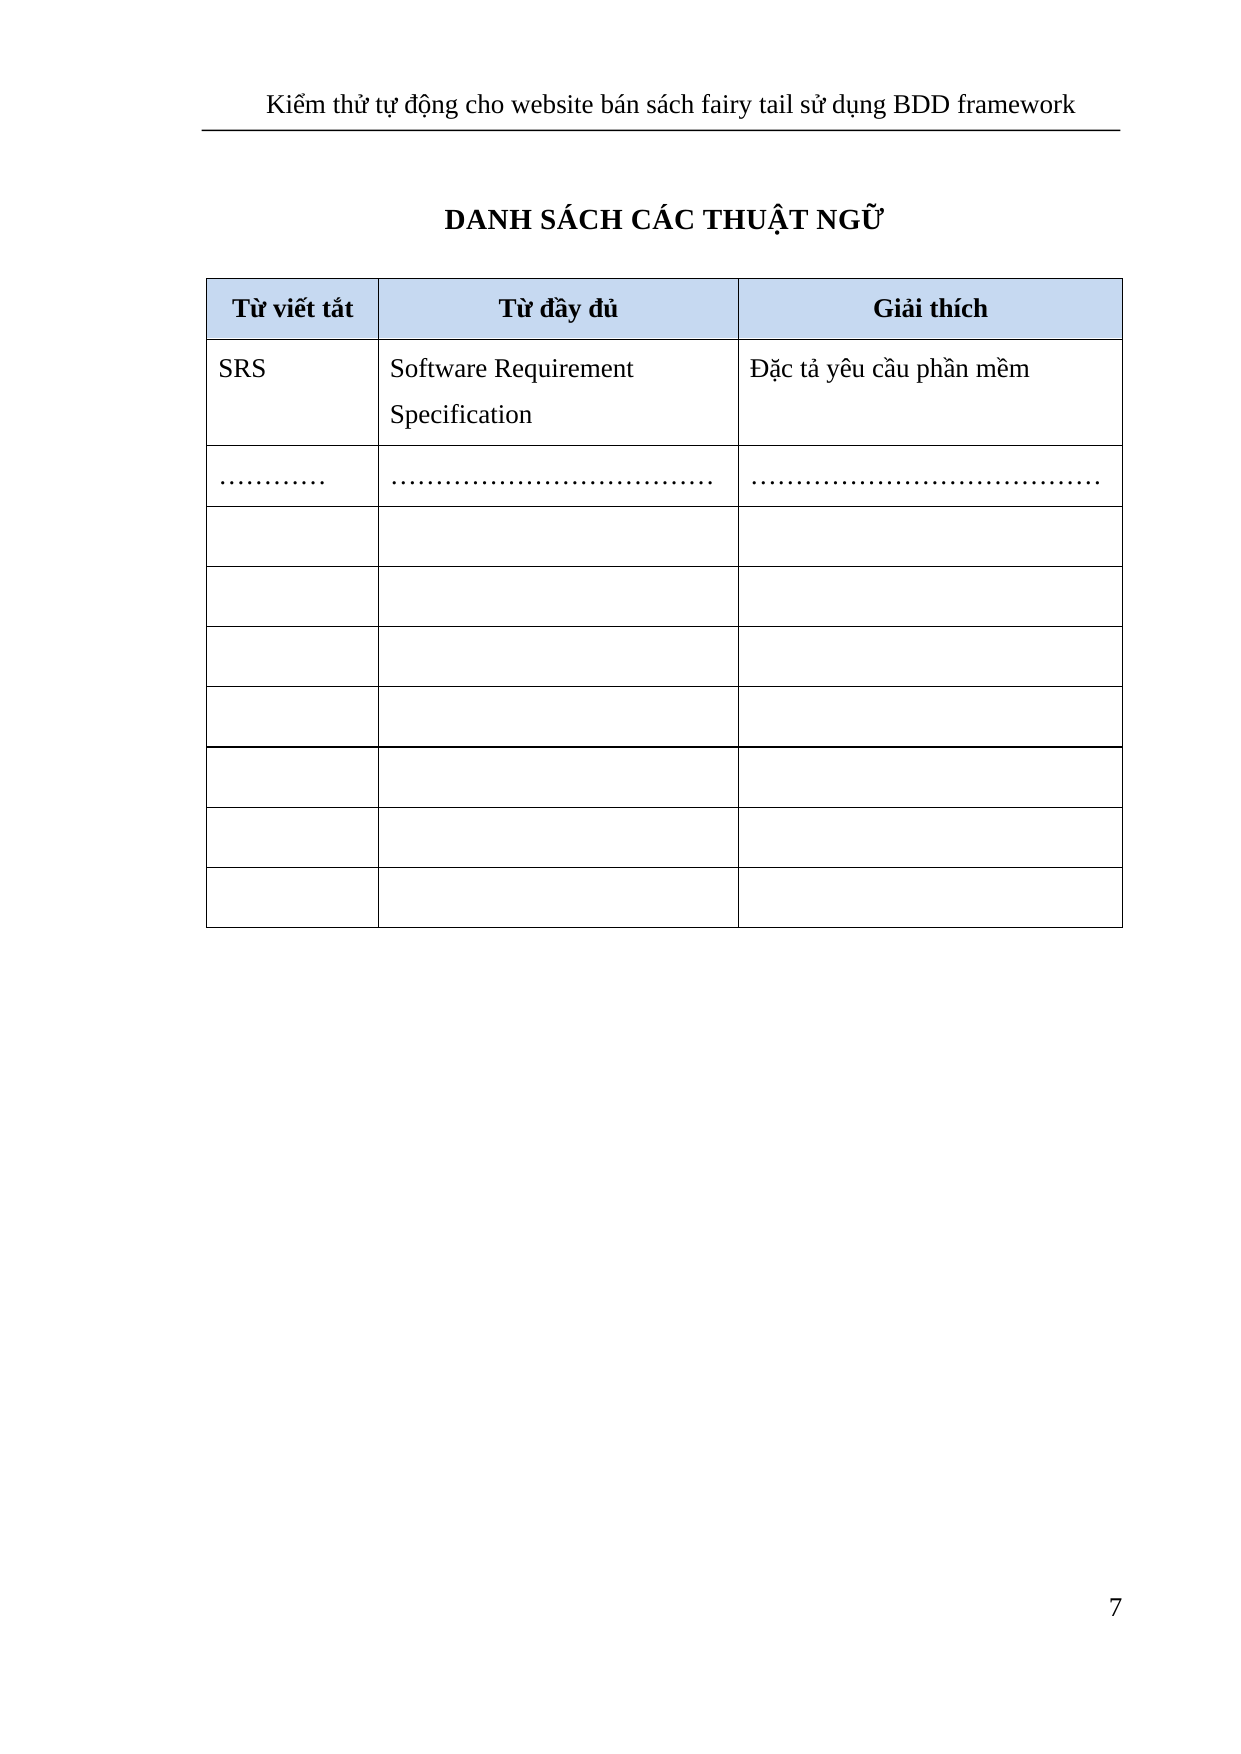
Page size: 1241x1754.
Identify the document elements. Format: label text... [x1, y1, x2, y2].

table_cell [379, 808, 738, 867]
table_cell [207, 627, 378, 686]
table_cell [739, 567, 1122, 626]
table_cell [379, 868, 738, 927]
table_cell [207, 507, 378, 566]
table_cell ………… [207, 446, 378, 506]
table_cell [379, 748, 738, 807]
table_header Từ đầy đủ [379, 279, 738, 338]
table_cell Đặc tả yêu cầu phần mềm [739, 340, 1122, 445]
table_cell [207, 567, 378, 626]
table_cell SRS [207, 340, 378, 445]
text DANH SÁCH CÁC THUẬT NGỮ [207, 202, 1122, 236]
table_cell [379, 627, 738, 686]
table_cell [739, 627, 1122, 686]
table_cell [739, 808, 1122, 867]
table_cell [379, 687, 738, 746]
table_cell ………………………………… [739, 446, 1122, 506]
table_cell [739, 507, 1122, 566]
table_cell [207, 868, 378, 927]
table_cell ……………………………… [379, 446, 738, 506]
table_cell Software Requirement Specification [379, 340, 738, 445]
table_cell [739, 687, 1122, 746]
table_cell [379, 567, 738, 626]
table_cell [207, 687, 378, 746]
table_cell [207, 808, 378, 867]
table_header Từ viết tắt [207, 279, 378, 338]
table_header Giải thích [739, 279, 1122, 338]
table_cell [739, 868, 1122, 927]
table_cell [739, 748, 1122, 807]
table_cell [379, 507, 738, 566]
table_cell [207, 748, 378, 807]
